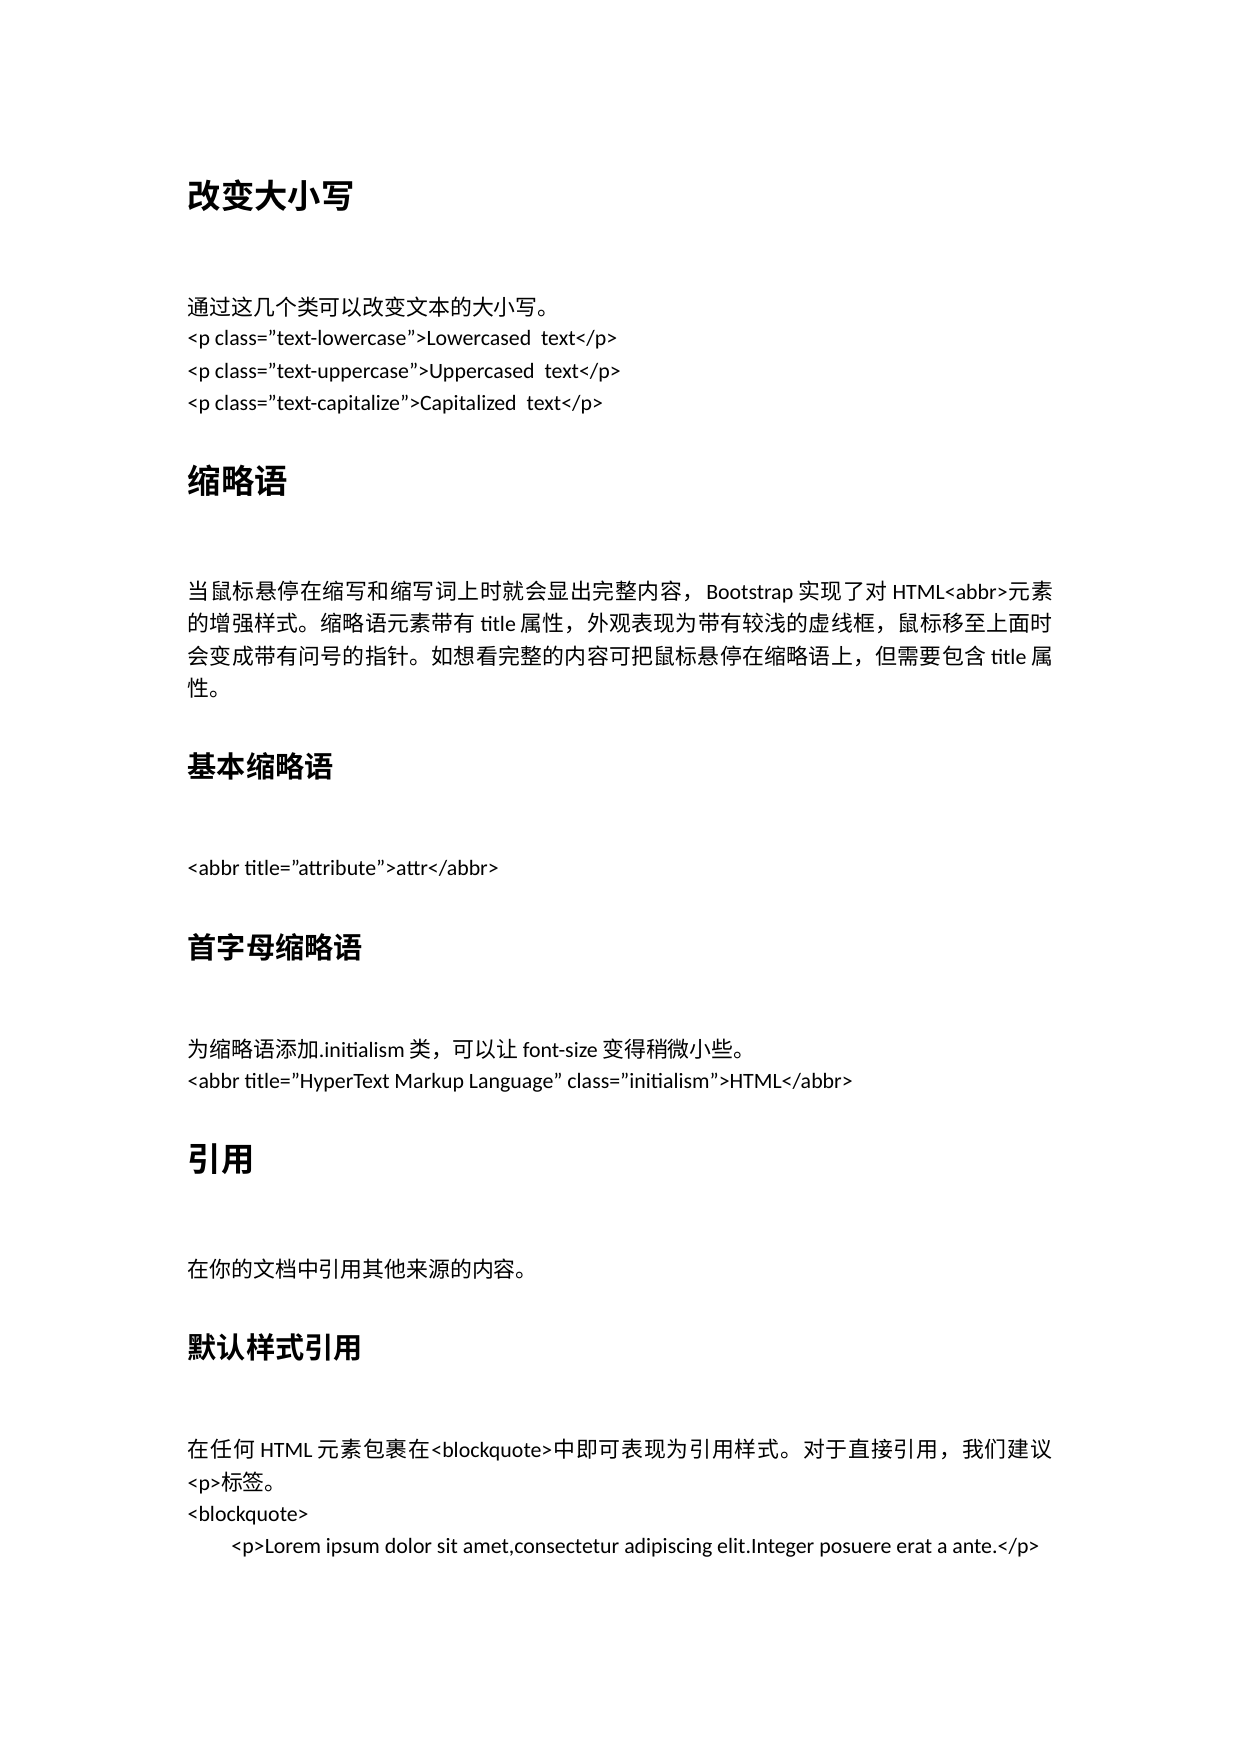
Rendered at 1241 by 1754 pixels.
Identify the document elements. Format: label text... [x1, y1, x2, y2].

text 在任何HTML元素包裹在<blockquote>中即可表现为引用样式。对于直接引用，我们建议<p>标签。 [187, 1432, 1053, 1497]
text <abbr title=”attribute”>attr</abbr> [187, 851, 1053, 884]
text 当鼠标悬停在缩写和缩写词上时就会显出完整内容，Bootstrap实现了对HTML<abbr>元素的增强样式。缩略语元素带有title属性，外观表现为带有较浅的虚线框，鼠标移至上面时会变成带有问号的指针。如想看完整的内容可把鼠标悬停在缩略语上，但需要包含title属性。 [187, 573, 1053, 703]
text <p>Lorem ipsum dolor sit amet,consectetur adipiscing elit.Integer posuere erat a ante.</p> [187, 1529, 1053, 1562]
subtitle 改变大小写 [187, 162, 1053, 227]
text <p class=”text-capitalize”>Capitalized text</p> [187, 387, 1053, 419]
text 为缩略语添加.initialism类，可以让font-size变得稍微小些。 [187, 1032, 1053, 1064]
text <p class=”text-uppercase”>Uppercased text</p> [187, 354, 1053, 387]
subtitle 基本缩略语 [187, 733, 1053, 798]
text 通过这几个类可以改变文本的大小写。 [187, 289, 1053, 322]
text <abbr title=”HyperText Markup Language” class=”initialism”>HTML</abbr> [187, 1064, 1053, 1097]
subtitle 缩略语 [187, 446, 1053, 511]
text <blockquote> [187, 1497, 1053, 1529]
text <p class=”text-lowercase”>Lowercased text</p> [187, 322, 1053, 354]
subtitle 首字母缩略语 [187, 913, 1053, 978]
subtitle 引用 [187, 1124, 1053, 1189]
text 在你的文档中引用其他来源的内容。 [187, 1251, 1053, 1284]
subtitle 默认样式引用 [187, 1313, 1053, 1378]
